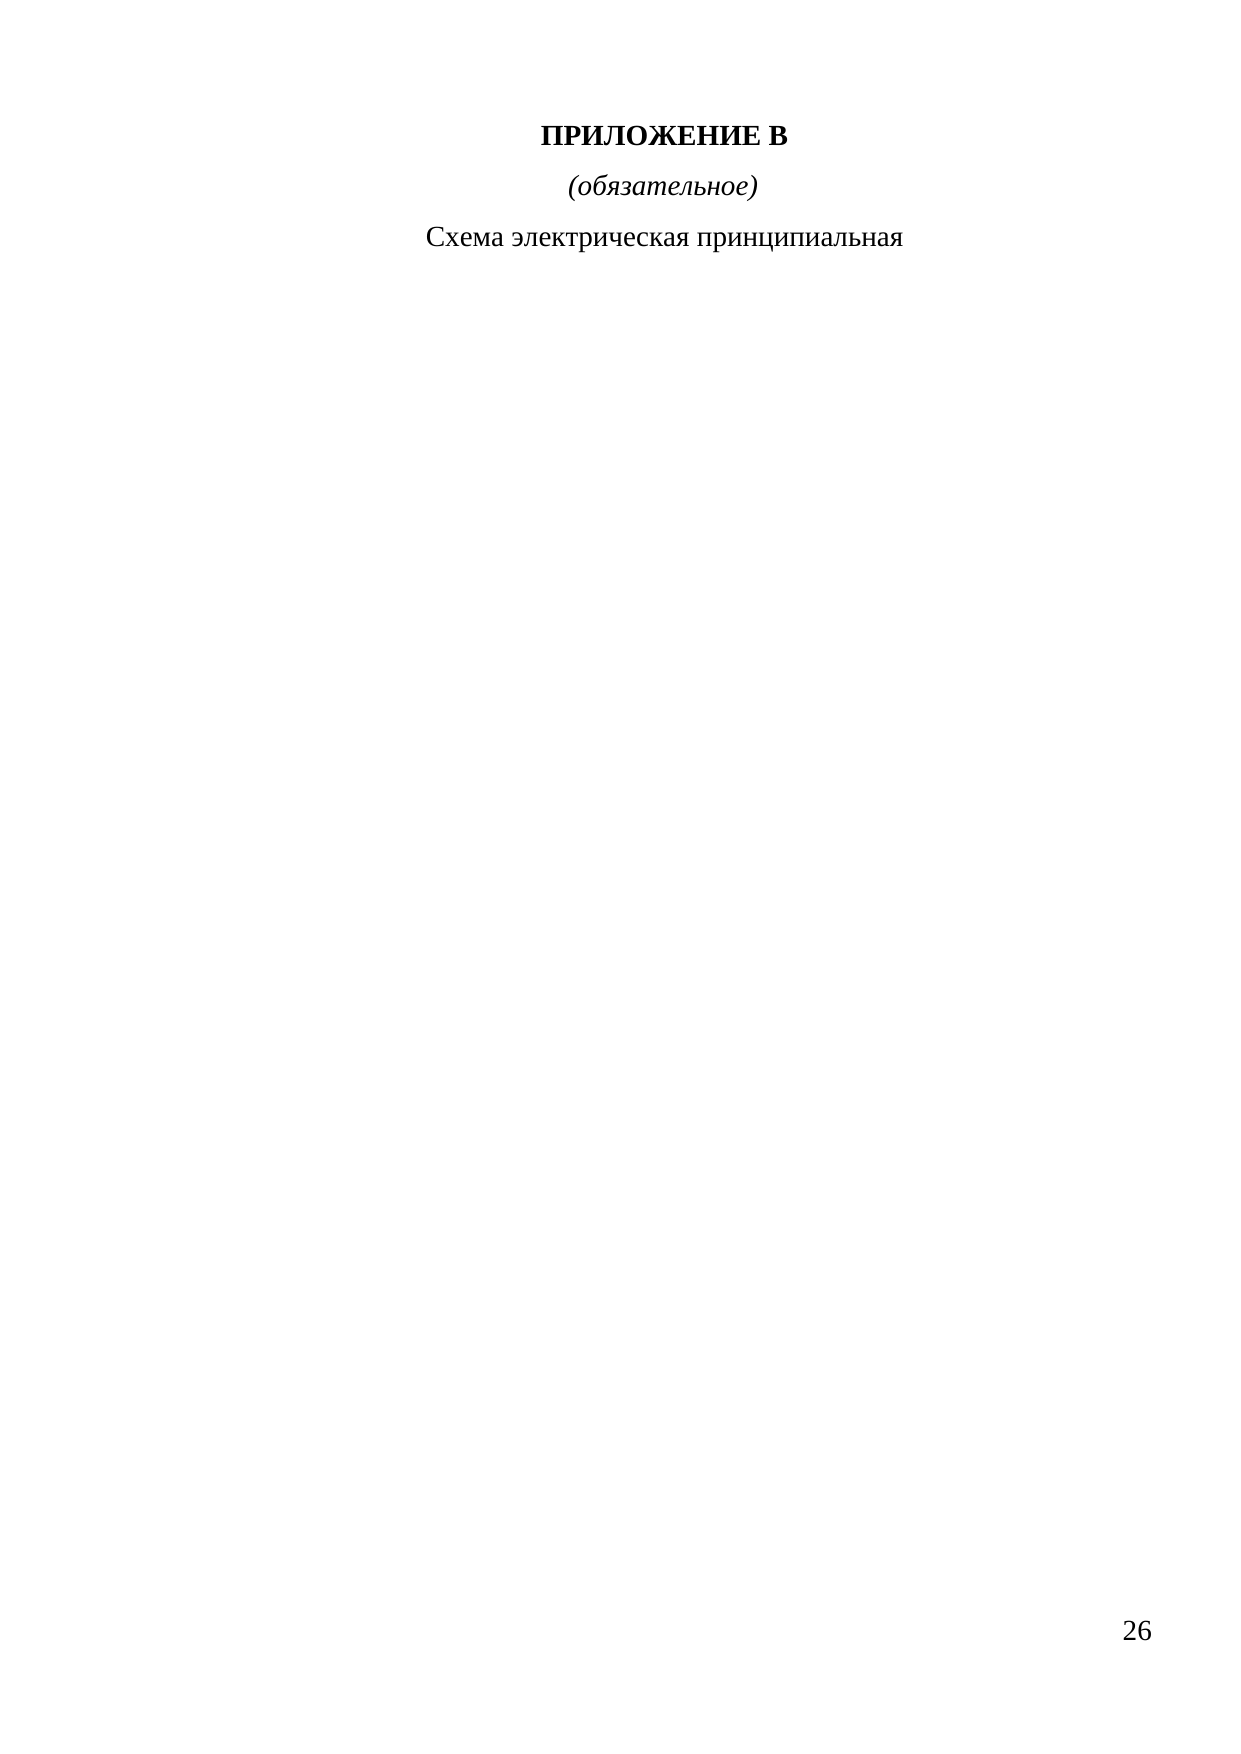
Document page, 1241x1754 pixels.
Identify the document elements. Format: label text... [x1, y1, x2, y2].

list (обязательное) [177, 168, 1152, 202]
list Схема электрическая принципиальная [177, 219, 1152, 252]
list ПРИЛОЖЕНИЕ В [177, 118, 1152, 152]
